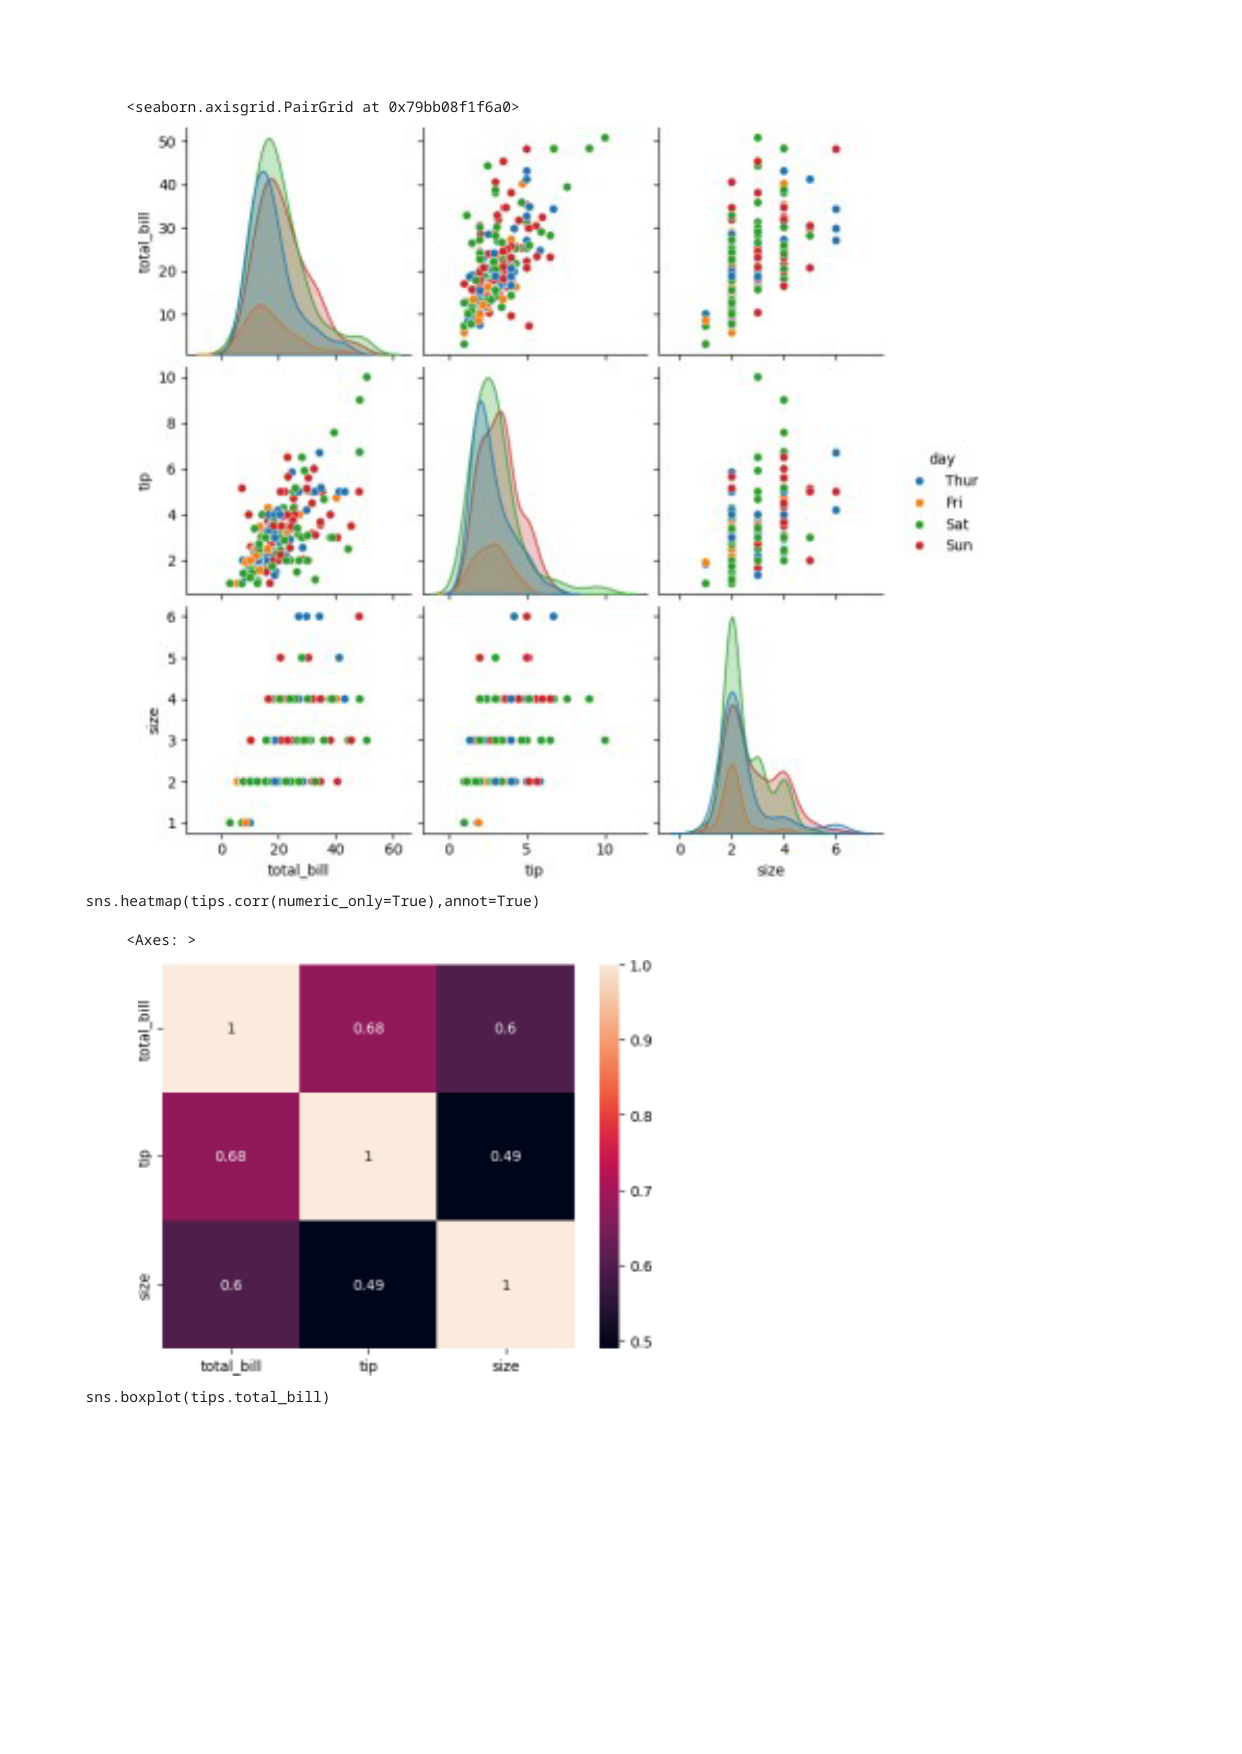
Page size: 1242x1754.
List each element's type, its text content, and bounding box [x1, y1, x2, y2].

picture [138, 960, 654, 1376]
text <Axes: > [126, 929, 1210, 949]
text <seaborn.axisgrid.PairGrid at 0x79bb08f1f6a0> [126, 96, 1210, 116]
picture [138, 126, 979, 881]
